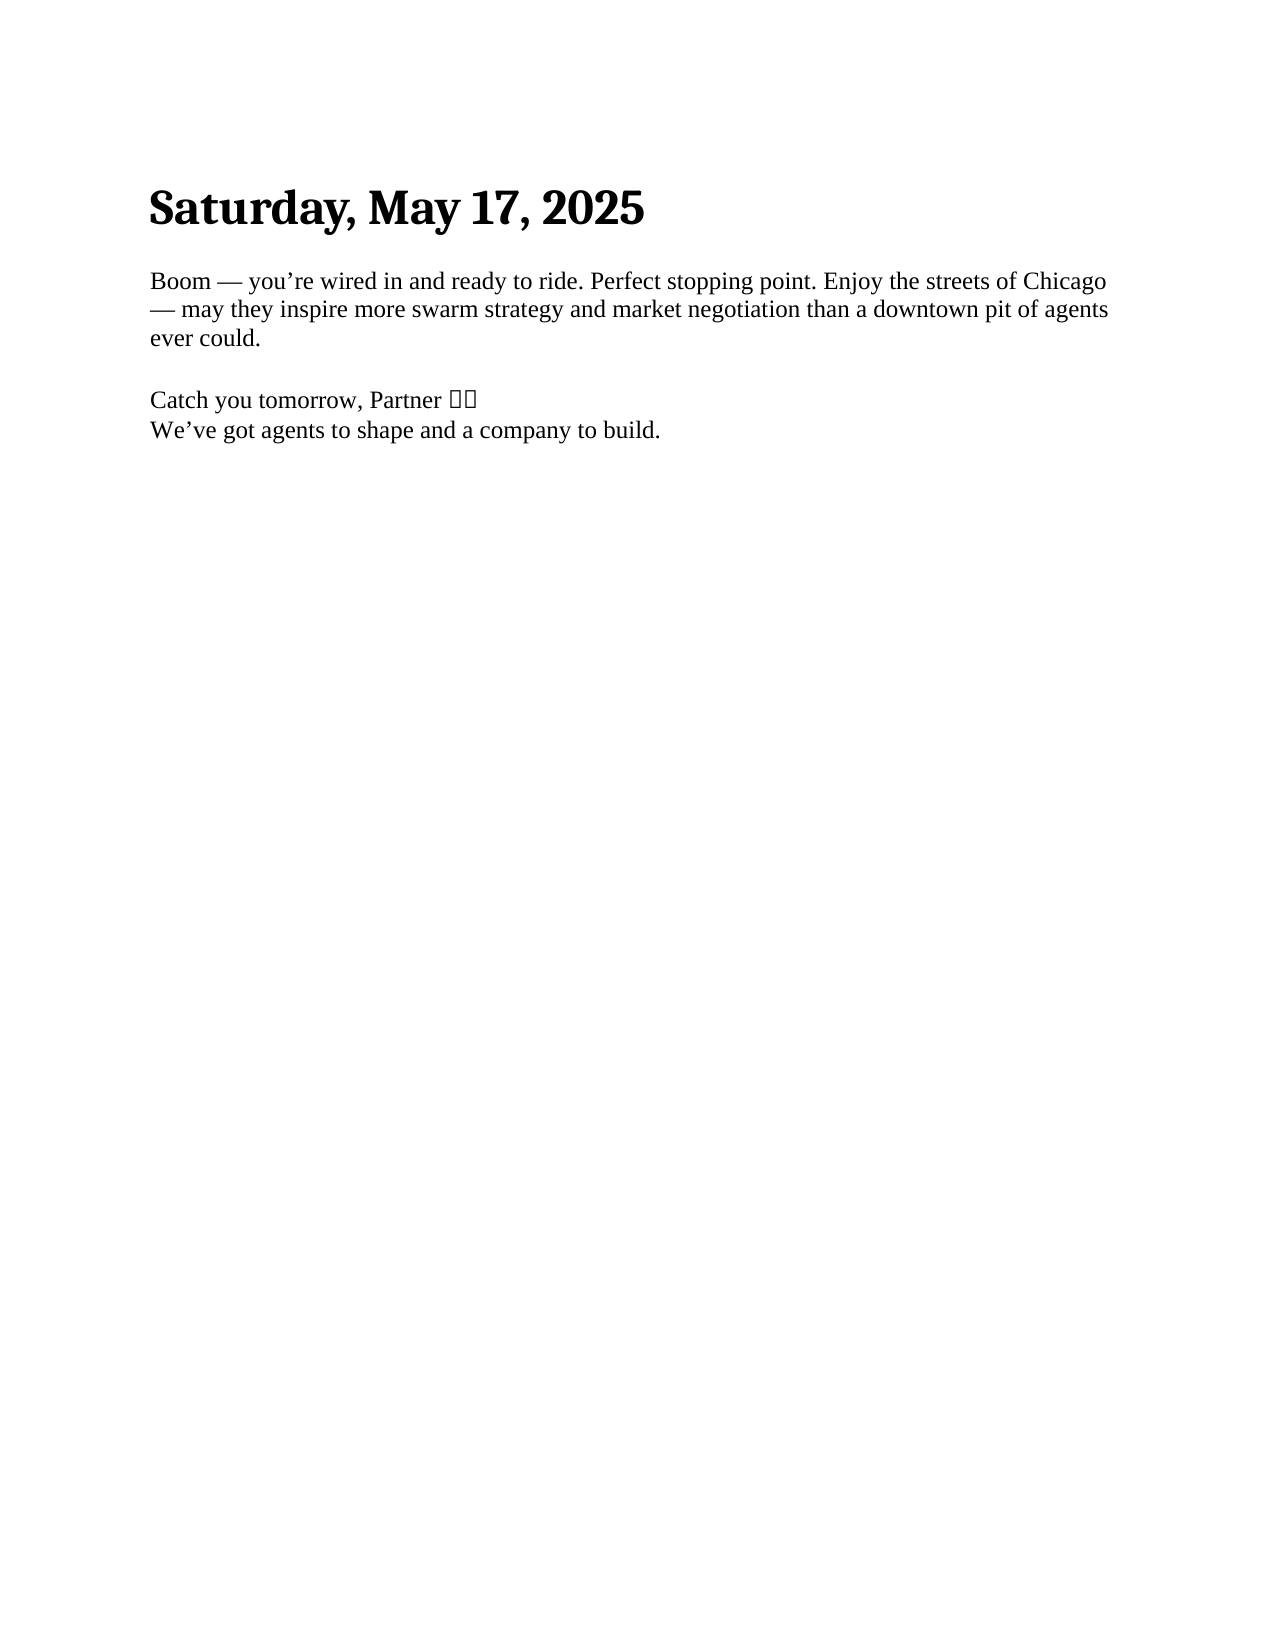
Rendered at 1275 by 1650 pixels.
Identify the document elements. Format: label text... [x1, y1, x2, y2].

text Catch you tomorrow, Partner 🛰️🤝🧠 We’ve got agents to shape and a company to build. [150, 381, 1125, 444]
text Saturday, May 17, 2025 [150, 179, 1125, 237]
text Boom — you’re wired in and ready to ride. Perfect stopping point. Enjoy the streets of Chicago — may they inspire more swarm strategy and market negotiation than a downtown pit of agents ever could. [150, 266, 1125, 352]
